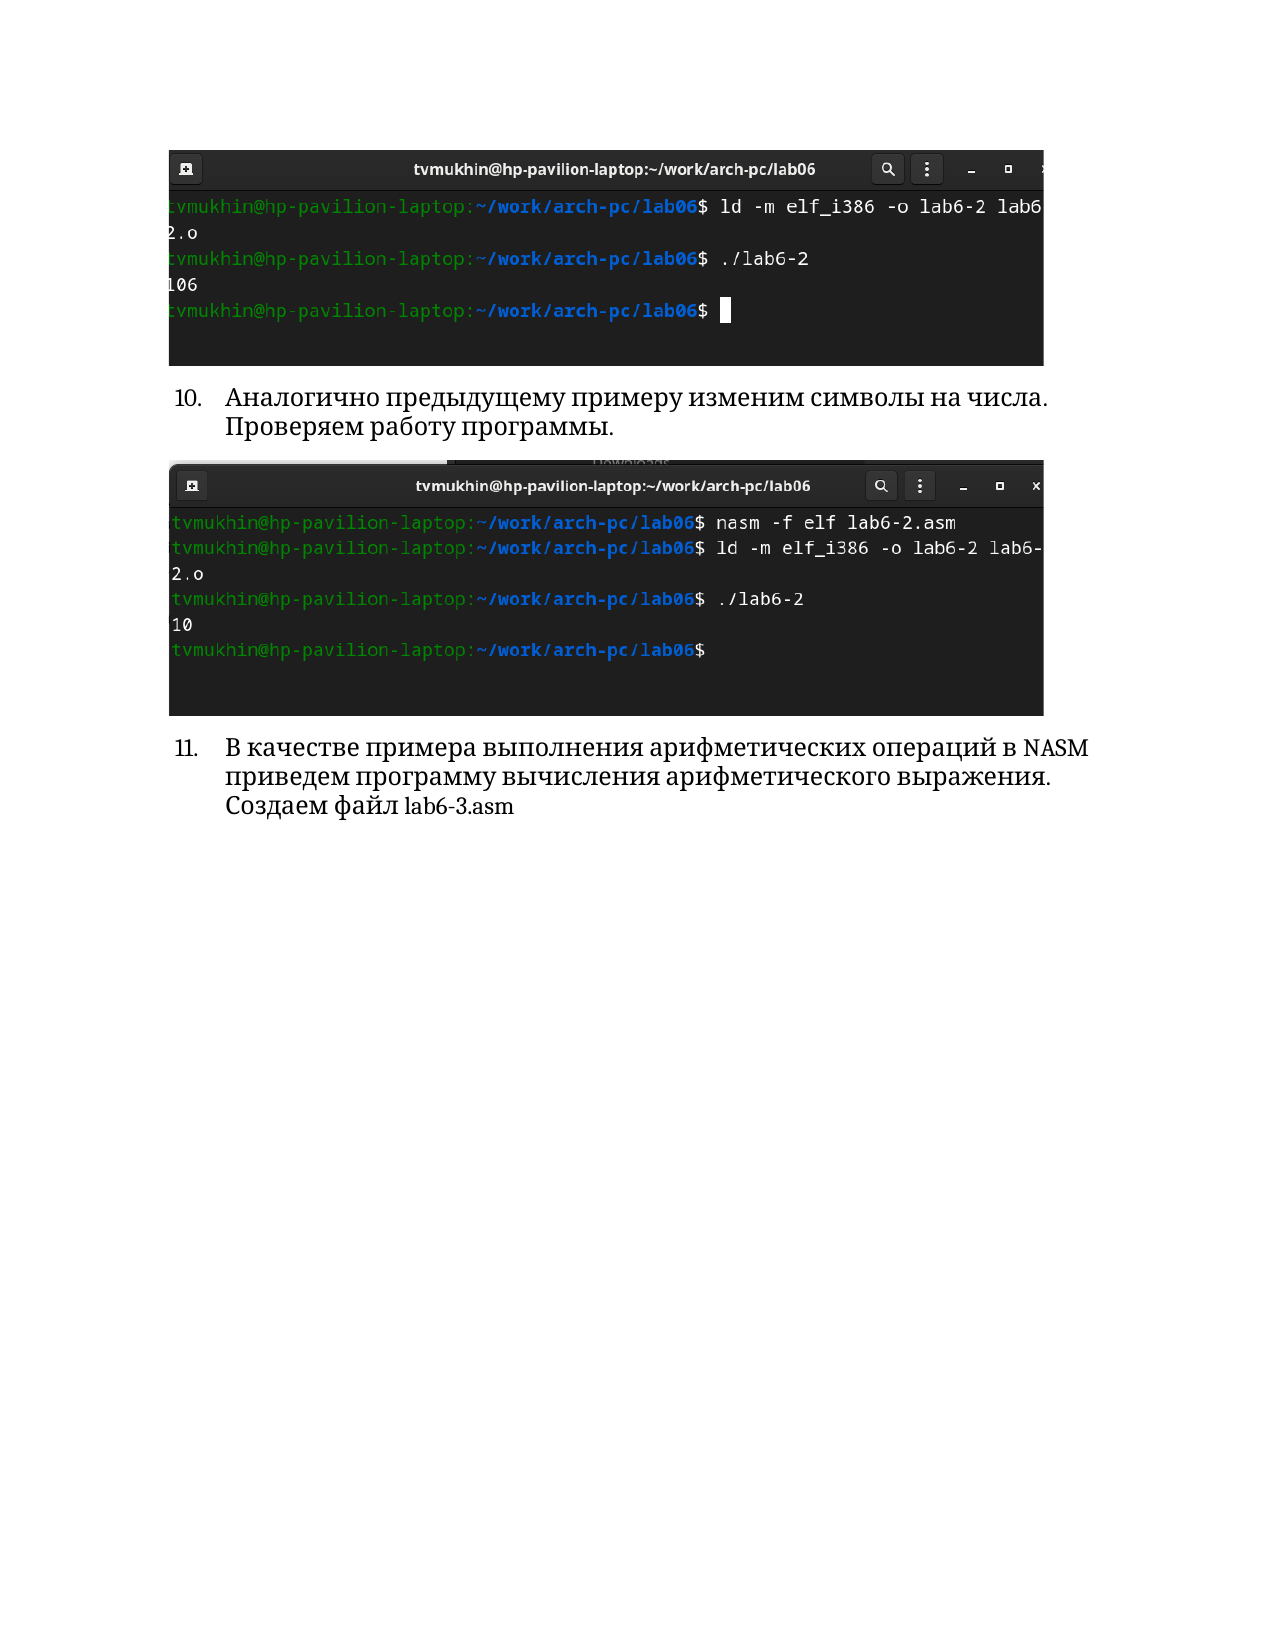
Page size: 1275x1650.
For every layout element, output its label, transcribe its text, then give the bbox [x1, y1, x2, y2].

list Аналогично предыдущему примеру изменим символы на числа. Проверяем работу программы. [175, 384, 1125, 441]
picture [168, 150, 1044, 366]
list В качестве примера выполнения арифметических операций в NASM приведем программу вычисления арифметического выражения. Создаем файл lab6-3.asm [175, 734, 1125, 820]
picture [168, 460, 1044, 716]
